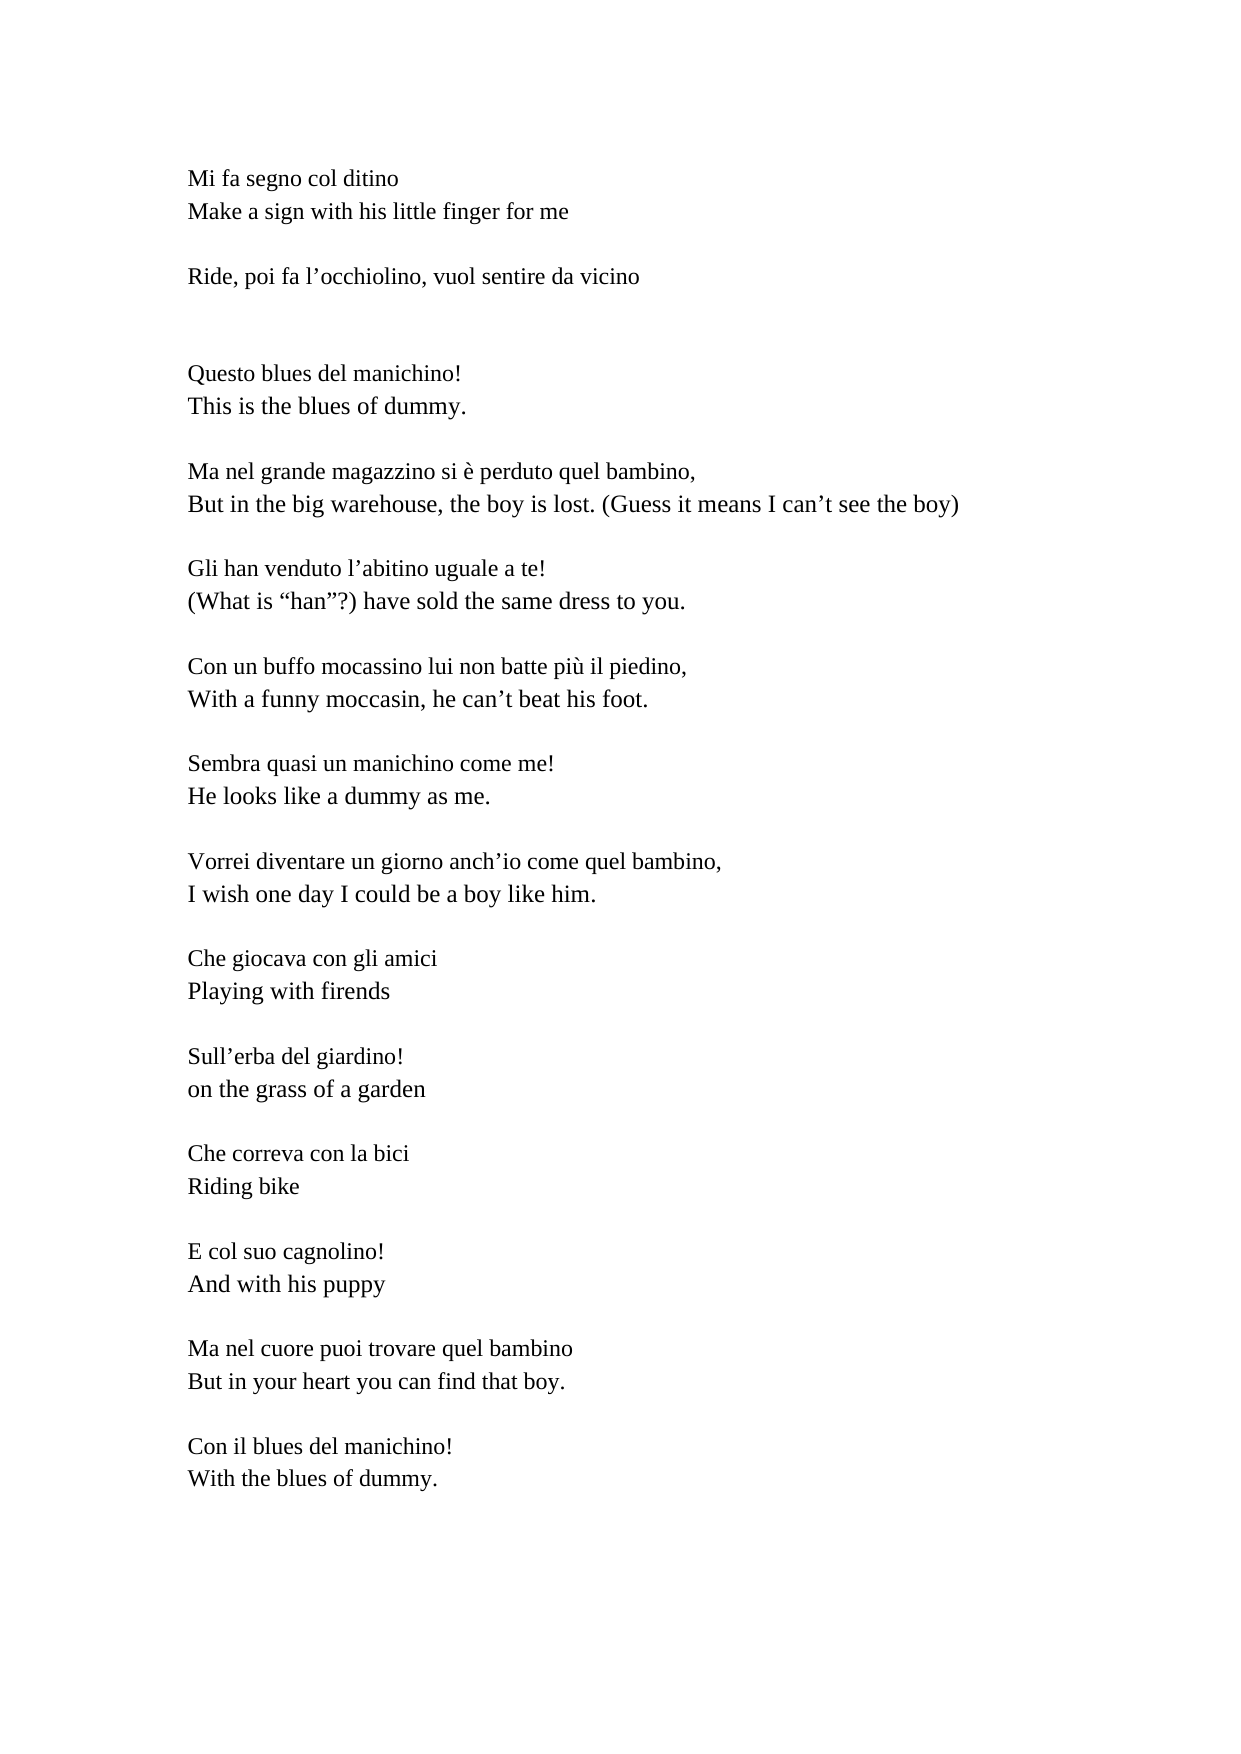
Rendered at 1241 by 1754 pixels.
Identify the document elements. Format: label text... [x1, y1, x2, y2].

text Ma nel grande magazzino si è perduto quel bambino, [187, 454, 1053, 487]
text Ma nel cuore puoi trovare quel bambino [187, 1332, 1053, 1364]
text Make a sign with his little finger for me [187, 194, 1053, 227]
text on the grass of a garden [187, 1072, 1053, 1104]
text With a funny moccasin, he can’t beat his foot. [187, 682, 1053, 714]
text This is the blues of dummy. [187, 389, 1053, 422]
text Gli han venduto l’abitino uguale a te! [187, 552, 1053, 584]
text Che correva con la bici [187, 1137, 1053, 1169]
text (What is “han”?) have sold the same dress to you. [187, 584, 1053, 617]
text Con un buffo mocassino lui non batte più il piedino, [187, 649, 1053, 682]
text Sembra quasi un manichino come me! [187, 747, 1053, 779]
text He looks like a dummy as me. [187, 779, 1053, 812]
text Che giocava con gli amici [187, 942, 1053, 974]
text With the blues of dummy. [187, 1462, 1053, 1494]
text Con il blues del manichino! [187, 1429, 1053, 1462]
text I wish one day I could be a boy like him. [187, 877, 1053, 909]
text Vorrei diventare un giorno anch’io come quel bambino, [187, 844, 1053, 877]
text Questo blues del manichino! [187, 357, 1053, 389]
text Riding bike [187, 1169, 1053, 1202]
text Playing with firends [187, 974, 1053, 1007]
text Ride, poi fa l’occhiolino, vuol sentire da vicino [187, 259, 1053, 292]
text E col suo cagnolino! [187, 1234, 1053, 1267]
text And with his puppy [187, 1267, 1053, 1299]
text But in the big warehouse, the boy is lost. (Guess it means I can’t see the boy) [187, 487, 1053, 519]
text Mi fa segno col ditino [187, 162, 1053, 194]
text Sull’erba del giardino! [187, 1039, 1053, 1072]
text But in your heart you can find that boy. [187, 1364, 1053, 1397]
